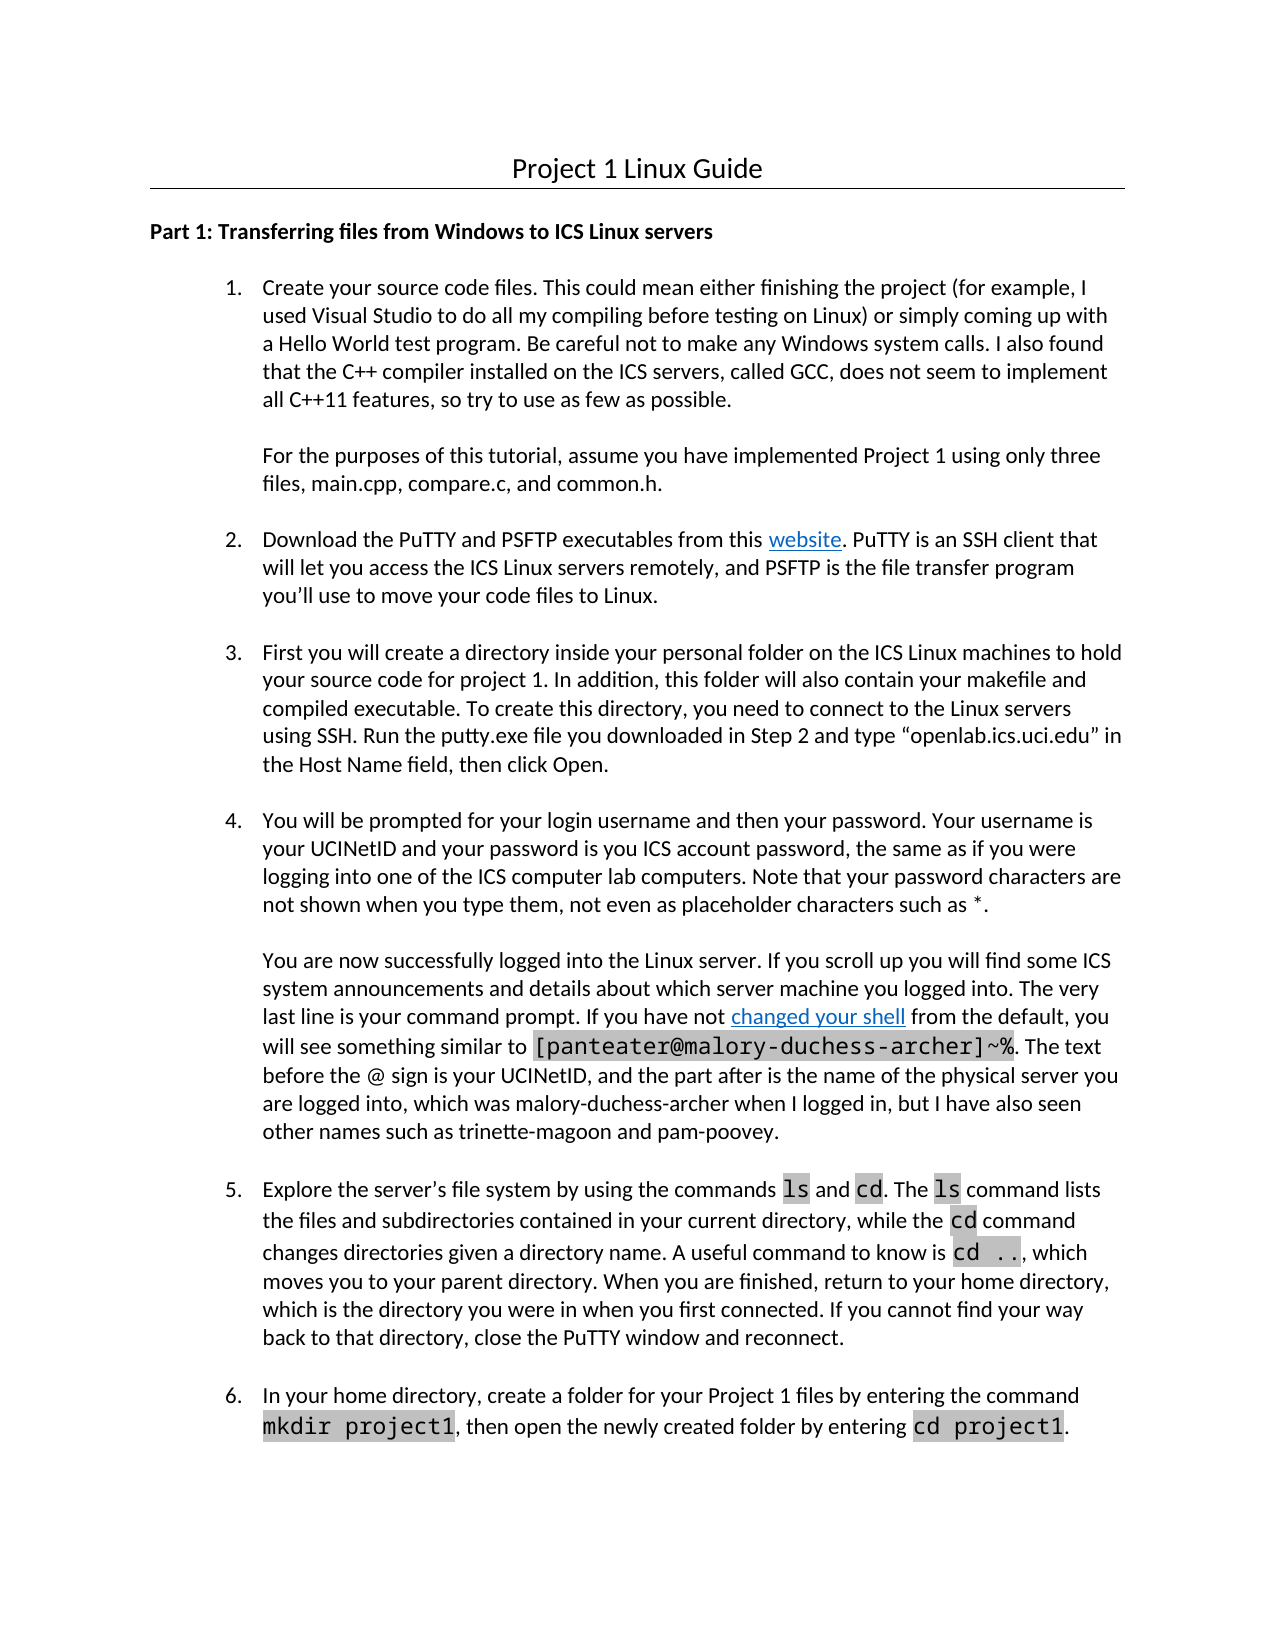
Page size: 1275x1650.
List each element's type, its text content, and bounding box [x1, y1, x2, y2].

list First you will create a directory inside your personal folder on the ICS Linux machines to hold your source code for project 1. In addition, this folder will also contain your makefile and compiled executable. To create this directory, you need to connect to the Linux servers using SSH. Run the putty.exe file you downloaded in Step 2 and type “openlab.ics.uci.edu” in the Host Name field, then click Open. [225, 638, 1125, 806]
text Part 1: Transferring files from Windows to ICS Linux servers [150, 217, 1125, 245]
list In your home directory, create a folder for your Project 1 files by entering the command mkdir project1, then open the newly created folder by entering cd project1. [225, 1379, 1125, 1469]
list Create your source code files. This could mean either finishing the project (for example, I used Visual Studio to do all my compiling before testing on Linux) or simply coming up with a Hello World test program. Be careful not to make any Windows system calls. I also found that the C++ compiler installed on the ICS servers, called GCC, does not seem to implement all C++11 features, so try to use as few as possible. For the purposes of this tutorial, assume you have implemented Project 1 using only three files, main.cpp, compare.c, and common.h. [225, 273, 1125, 526]
list You will be prompted for your login username and then your password. Your username is your UCINetID and your password is you ICS account password, the same as if you were logging into one of the ICS computer lab computers. Note that your password characters are not shown when you type them, not even as placeholder characters such as *. You are now successfully logged into the Linux server. If you scroll up you will find some ICS system announcements and details about which server machine you logged into. The very last line is your command prompt. If you have not changed your shell from the default, you will see something similar to [panteater@malory-duchess-archer]~%. The text before the @ sign is your UCINetID, and the part after is the name of the physical server you are logged into, which was malory-duchess-archer when I logged in, but I have also seen other names such as trinette-magoon and pam-poovey. [225, 806, 1125, 1173]
list Download the PuTTY and PSFTP executables from this website. PuTTY is an SSH client that will let you access the ICS Linux servers remotely, and PSFTP is the file transfer program you’ll use to move your code files to Linux. [225, 526, 1125, 638]
text Project 1 Linux Guide [150, 150, 1125, 188]
list Explore the server’s file system by using the commands ls and cd. The ls command lists the files and subdirectories contained in your current directory, while the cd command changes directories given a directory name. A useful command to know is cd .., which moves you to your parent directory. When you are finished, return to your home directory, which is the directory you were in when you first connected. If you cannot find your way back to that directory, close the PuTTY window and reconnect. [225, 1173, 1125, 1379]
